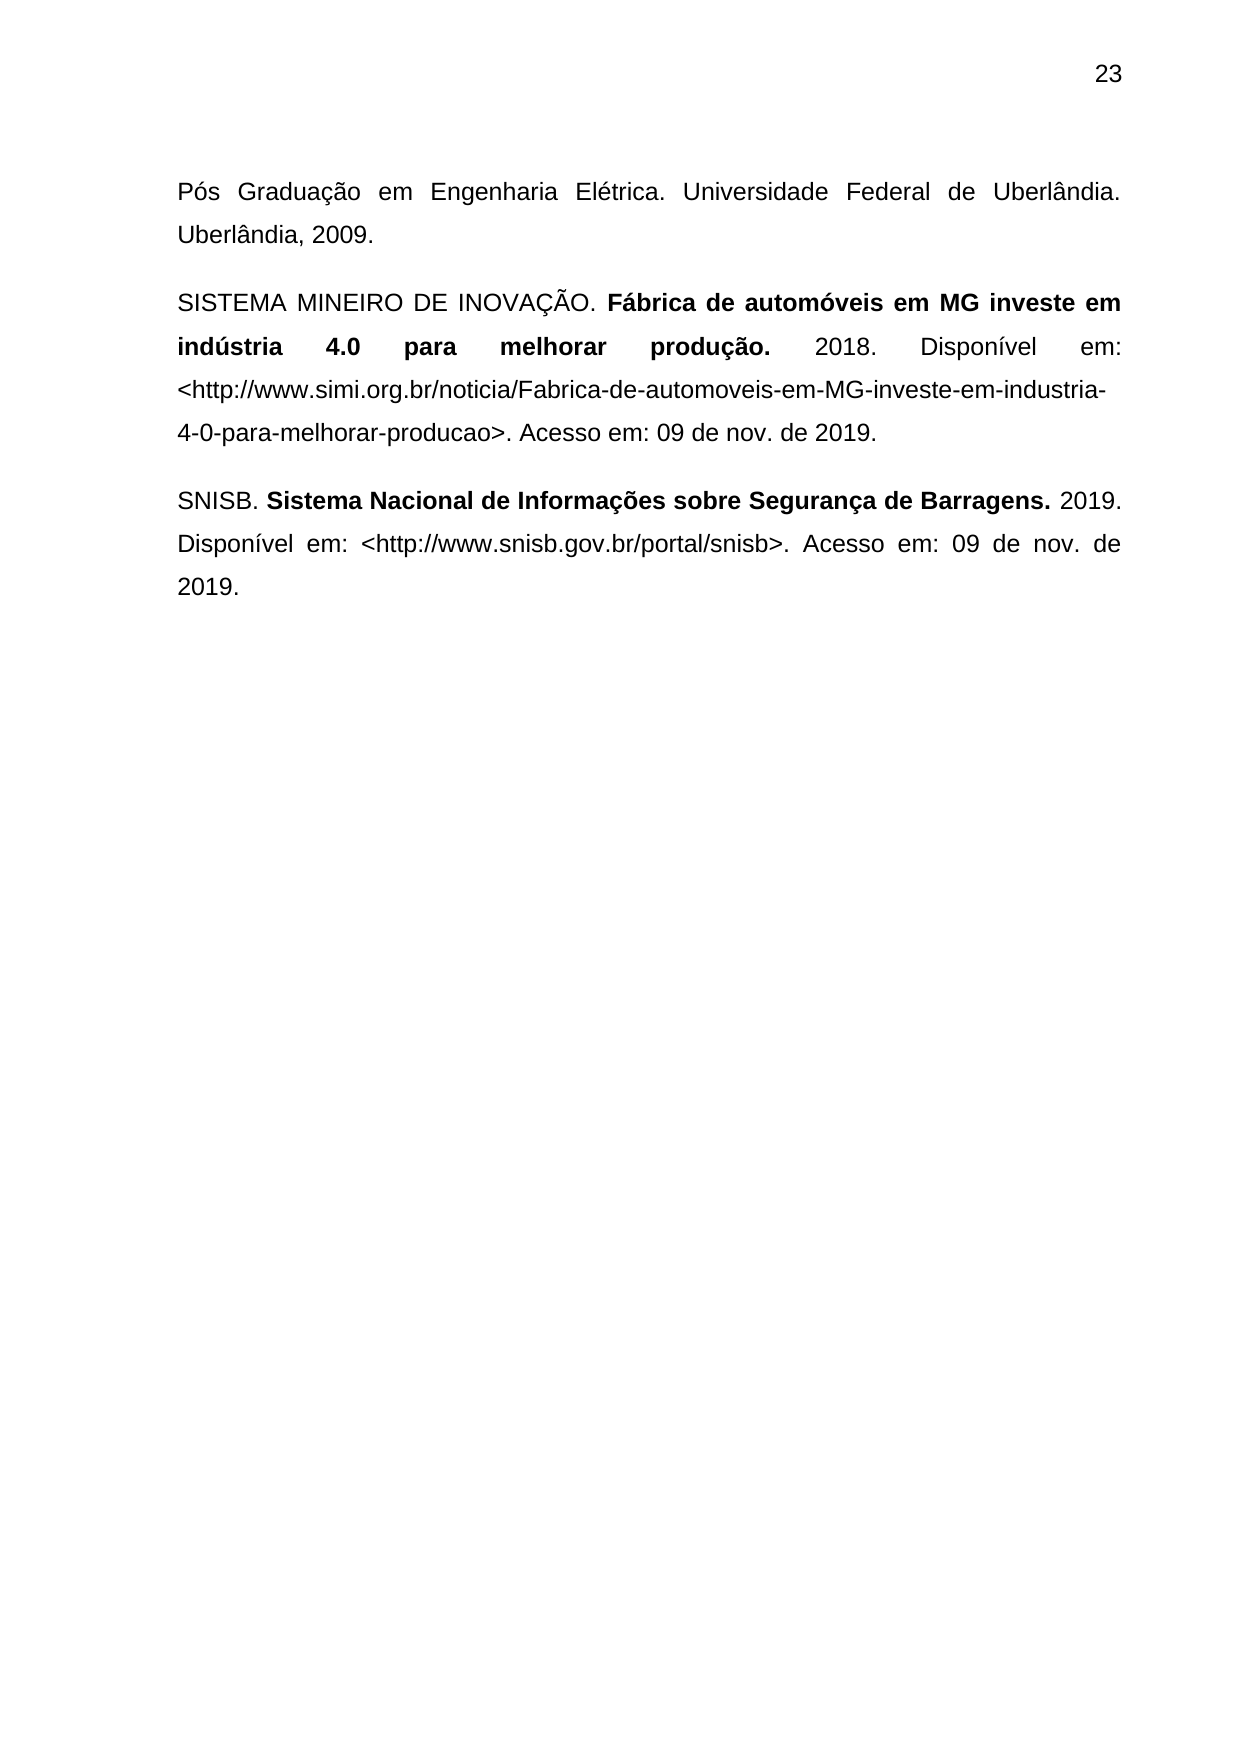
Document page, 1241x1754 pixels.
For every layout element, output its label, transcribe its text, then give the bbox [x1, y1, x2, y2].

text SNISB. Sistema Nacional de Informações sobre Segurança de Barragens. 2019. Disponível em: <http://www.snisb.gov.br/portal/snisb>. Acesso em: 09 de nov. de 2019. [177, 486, 1122, 601]
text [177, 177, 1122, 249]
text SISTEMA MINEIRO DE INOVAÇÃO. Fábrica de automóveis em MG investe em indústria 4.0 para melhorar produção. 2018. Disponível em: <http://www.simi.org.br/noticia/Fabrica-de-automoveis-em-MG-investe-em-industria-4-0-para-melhorar-producao>. Acesso em: 09 de nov. de 2019. [177, 288, 1122, 446]
